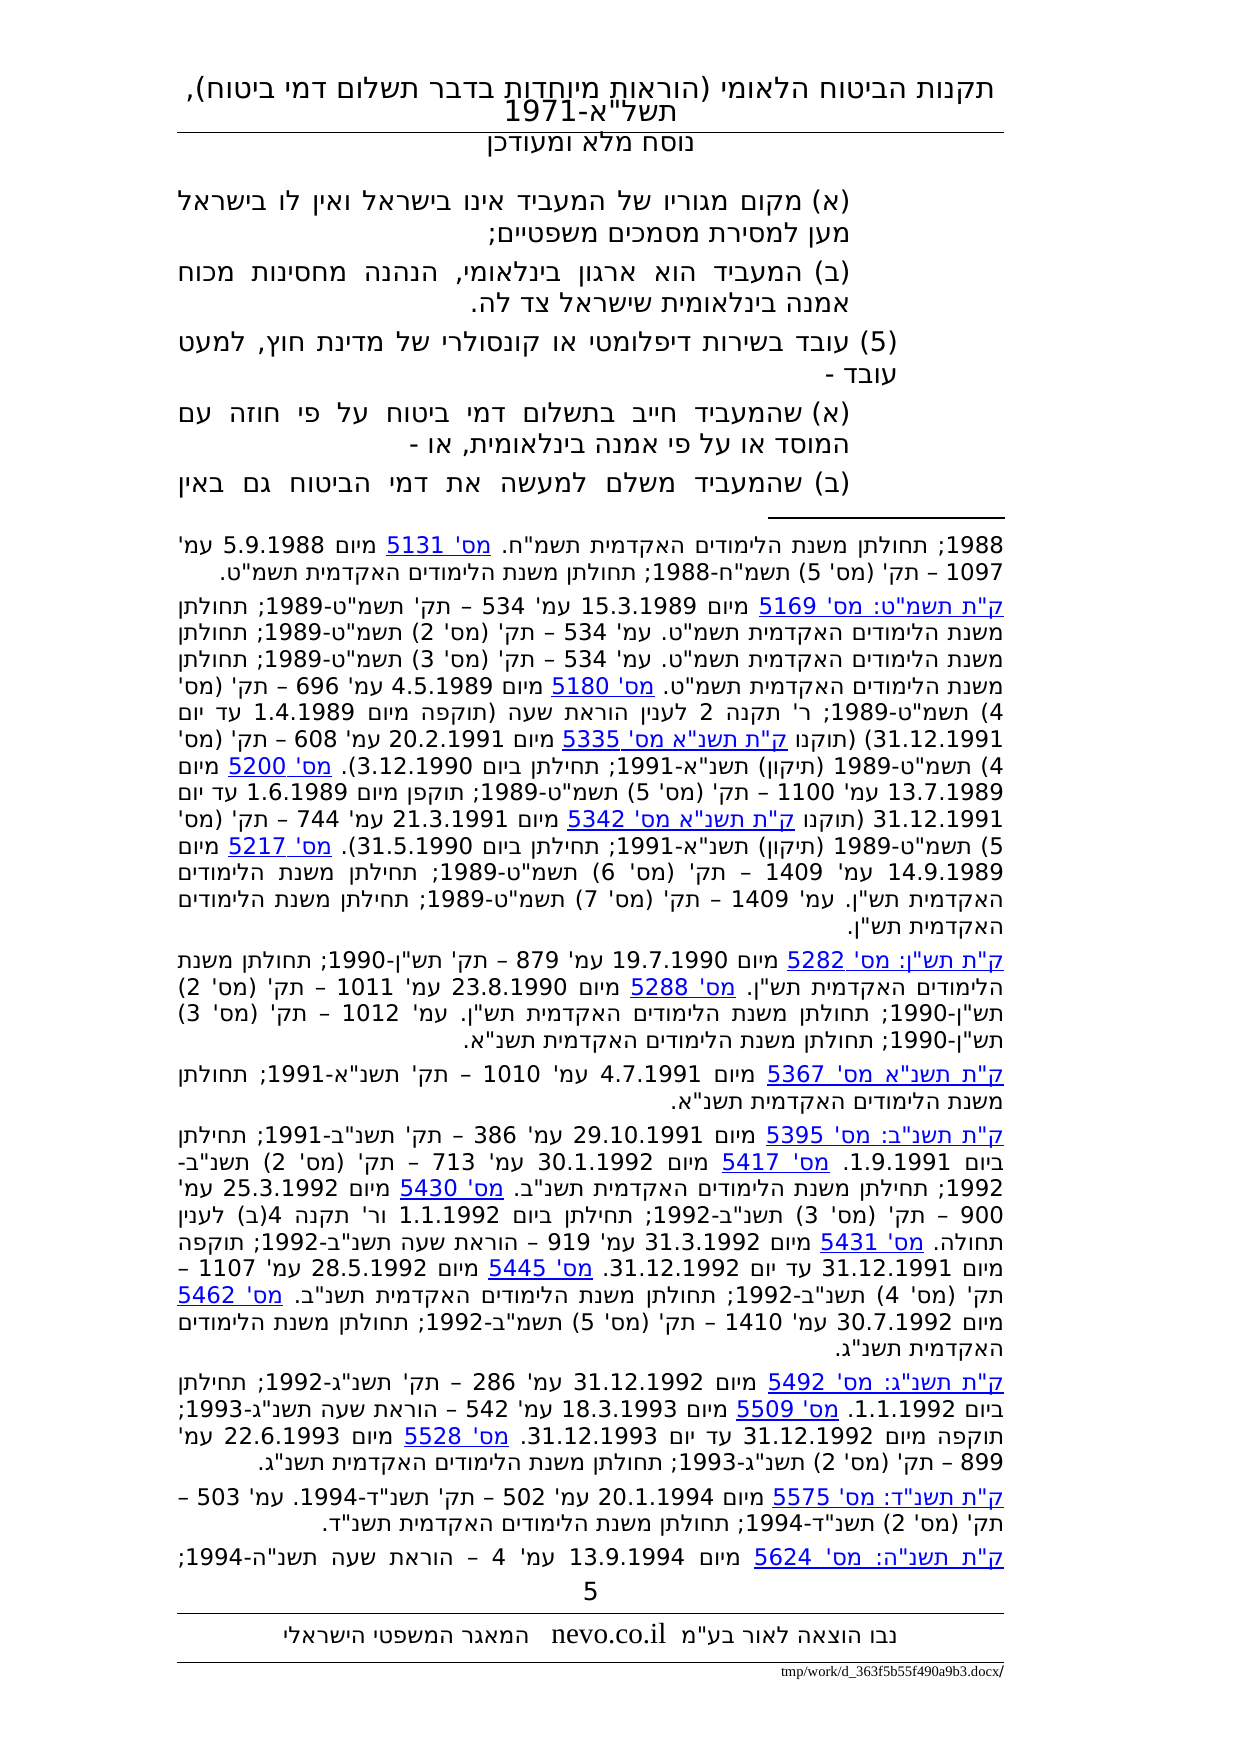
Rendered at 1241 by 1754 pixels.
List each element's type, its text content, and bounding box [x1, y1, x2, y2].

text (ב) המעביד הוא ארגון בינלאומי, הנהנה מחסינות מכוח אמנה בינלאומית שישראל צד לה. [177, 256, 851, 319]
text (ב) שהמעביד משלם למעשה את דמי הביטוח גם באין חובה כאמור. [177, 468, 851, 499]
text (א) שהמעביד חייב בתשלום דמי ביטוח על פי חוזה עם המוסד או על פי אמנה בינלאומית, או - [177, 397, 851, 460]
text (5) עובד בשירות דיפלומטי או קונסולרי של מדינת חוץ, למעט עובד - [177, 327, 898, 390]
text (א) מקום מגוריו של המעביד אינו בישראל ואין לו בישראל מען למסירת מסמכים משפטיים; [177, 185, 851, 248]
